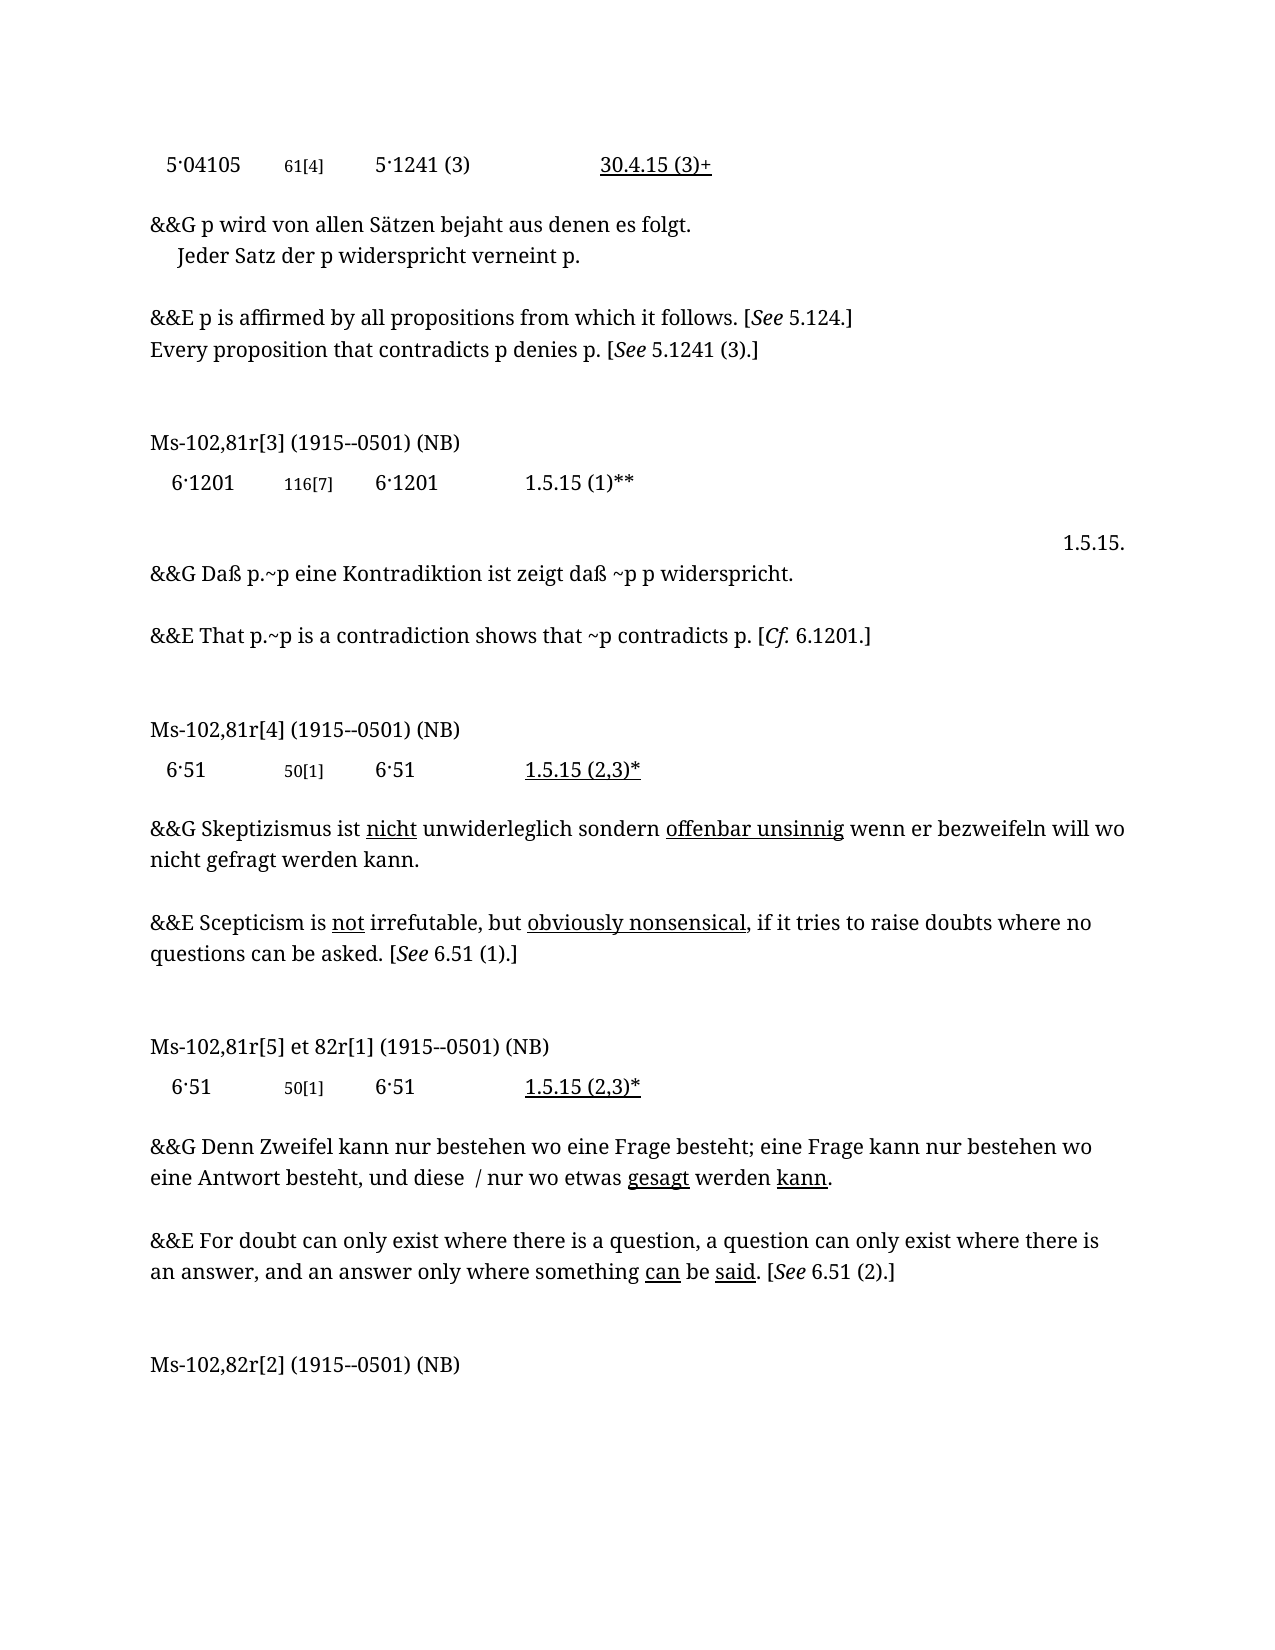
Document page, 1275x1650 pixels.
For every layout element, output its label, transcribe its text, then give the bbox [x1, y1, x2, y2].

text Ms-102,81r[3] (1915--0501) (NB) [150, 428, 1125, 456]
text 6·1201 116[7] 6·1201 1.5.15 (1)** [166, 468, 1125, 496]
text &&E p is affirmed by all propositions from which it follows. [See 5.124.] [150, 303, 1125, 332]
text 1.5.15. [150, 528, 1125, 556]
text 6·51 50[1] 6·51 1.5.15 (2,3)* [166, 755, 1125, 783]
text &&E For doubt can only exist where there is a question, a question can only exist where there is an answer, and an answer only where something can be said. [See 6.51 (2).] [150, 1226, 1125, 1285]
text Ms-102,81r[4] (1915--0501) (NB) [150, 715, 1125, 743]
text &&G Denn Zweifel kann nur bestehen wo eine Frage besteht; eine Frage kann nur bestehen wo eine Antwort besteht, und diese / nur wo etwas gesagt werden kann. [150, 1132, 1125, 1192]
text Ms-102,82r[2] (1915--0501) (NB) [150, 1350, 1125, 1379]
text 5·04105 61[4] 5·1241 (3) 30.4.15 (3)+ [166, 150, 1125, 178]
text &&E That p.~p is a contradiction shows that ~p contradicts p. [Cf. 6.1201.] [150, 621, 1125, 650]
text Every proposition that contradicts p denies p. [See 5.1241 (3).] [150, 335, 1125, 363]
text Ms-102,81r[5] et 82r[1] (1915--0501) (NB) [150, 1032, 1125, 1061]
text &&G Daß p.~p eine Kontradiktion ist zeigt daß ~p p widerspricht. [150, 559, 1125, 587]
text 6·51 50[1] 6·51 1.5.15 (2,3)* [166, 1072, 1125, 1101]
text &&G p wird von allen Sätzen bejaht aus denen es folgt. [150, 210, 1125, 238]
text &&E Scepticism is not irrefutable, but obviously nonsensical, if it tries to raise doubts where no questions can be asked. [See 6.51 (1).] [150, 908, 1125, 967]
text &&G Skeptizismus ist nicht unwiderleglich sondern offenbar unsinnig wenn er bezweifeln will wo nicht gefragt werden kann. [150, 814, 1125, 874]
text Jeder Satz der p widerspricht verneint p. [150, 241, 1125, 269]
